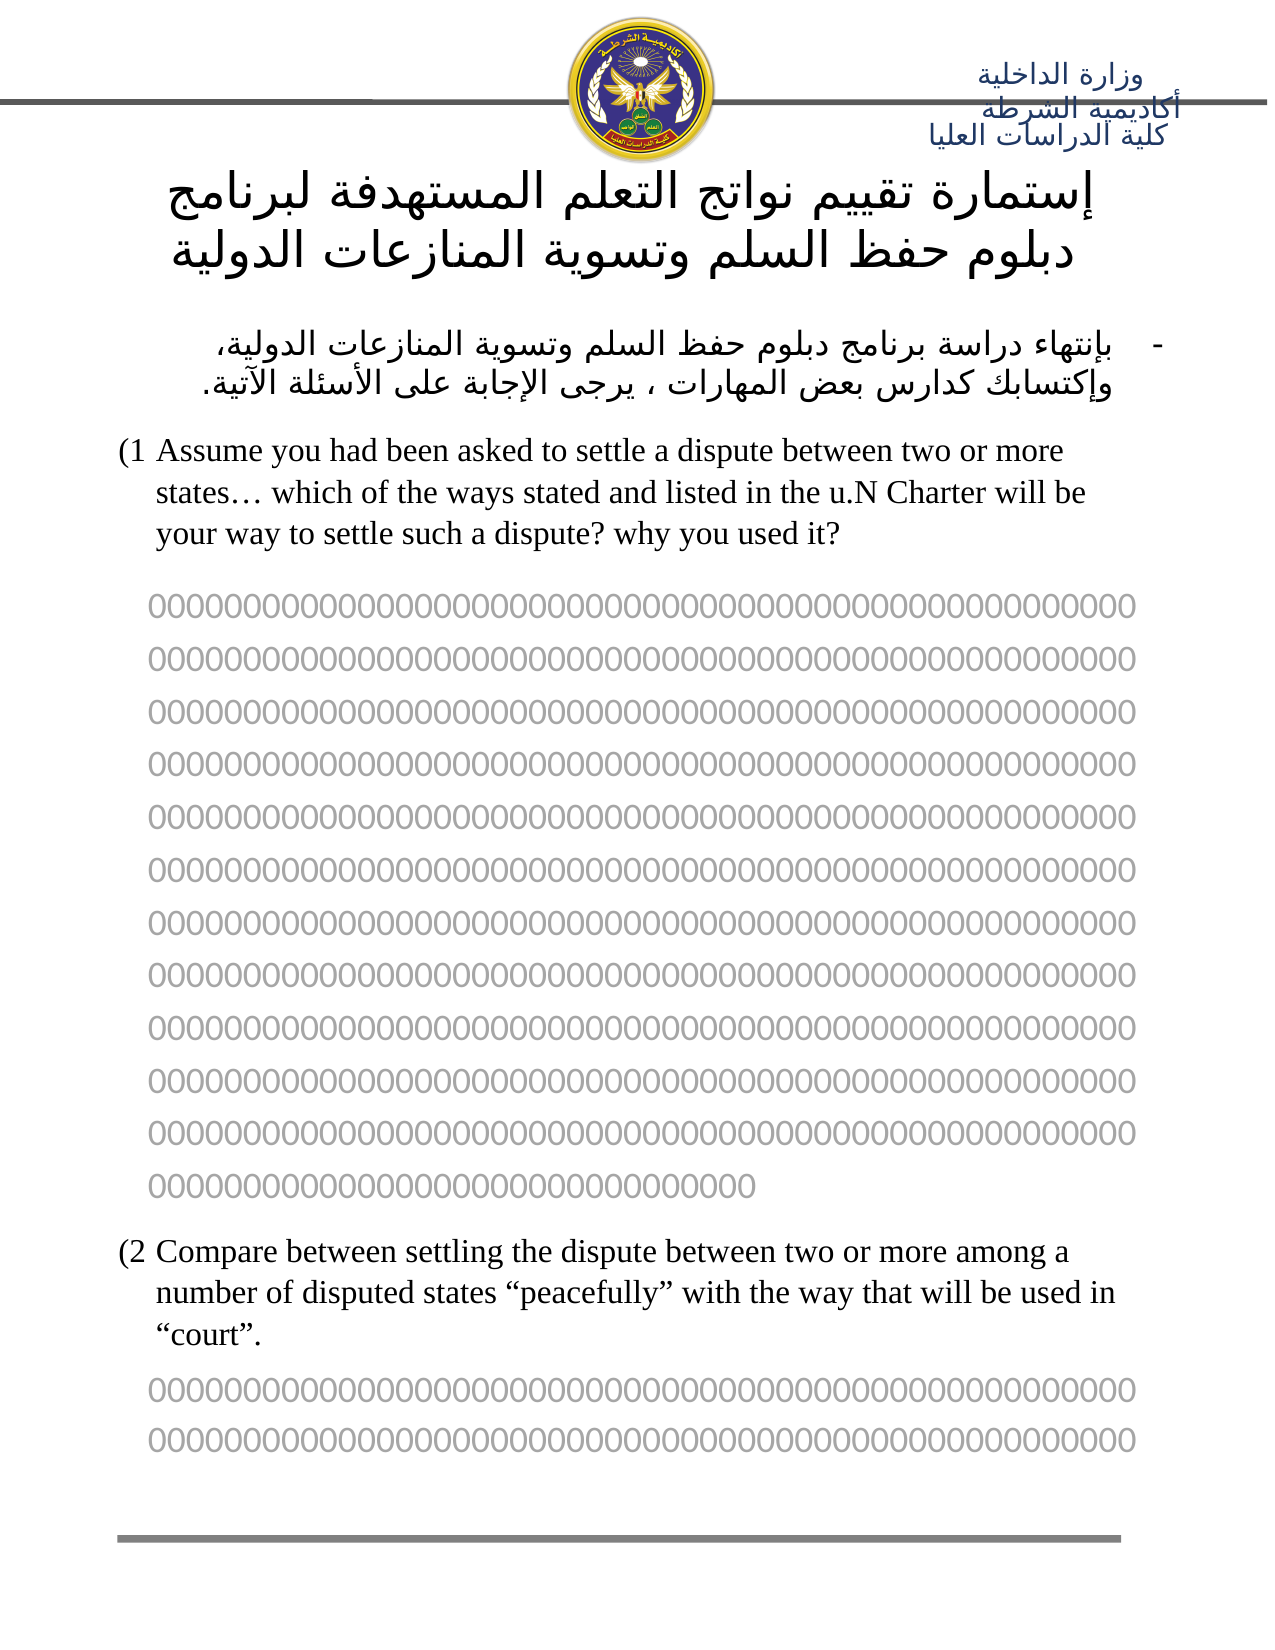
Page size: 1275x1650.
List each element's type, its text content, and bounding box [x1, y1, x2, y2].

list Assume you had been asked to settle a dispute between two or more states… which of the ways stated and listed in the u.N Charter will be your way to settle such a dispute? why you used it? [118, 431, 1152, 552]
text إستمارة تقييم نواتج التعلم المستهدفة لبرنامج [118, 162, 1145, 221]
picture [565, 15, 717, 162]
text دبلوم حفظ السلم وتسوية المنازعات الدولية [118, 221, 1145, 279]
list Compare between settling the dispute between two or more among a number of disputed states “peacefully” with the way that will be used in “court”. [118, 1231, 1152, 1352]
text 0000000000000000000000000000000000000000000000000000000000000000000000000000000000000000000000000000000000000000000000000000000000000000000000000000000000000000000000000000000000000000000000000000000000000000000000000000000000000000000000000000000000000000000000000000000000000000000000000000000000000000000000000000000000000000000000000000000000000000000000000000000000000000000000000000000000000000000000000000000000000000000000000000000000000000000000000000000000000000000000000000000000000000000000000000000000000000000000000000000000000000000000000000000000000000000000000000000000000000000000000000 [148, 582, 1152, 1208]
list بإنتهاء دراسة برنامج دبلوم حفظ السلم وتسوية المنازعات الدولية، وإكتسابك كدارس بعض المهارات ، يرجى الإجابة على الأسئلة الآتية. [118, 325, 1152, 402]
